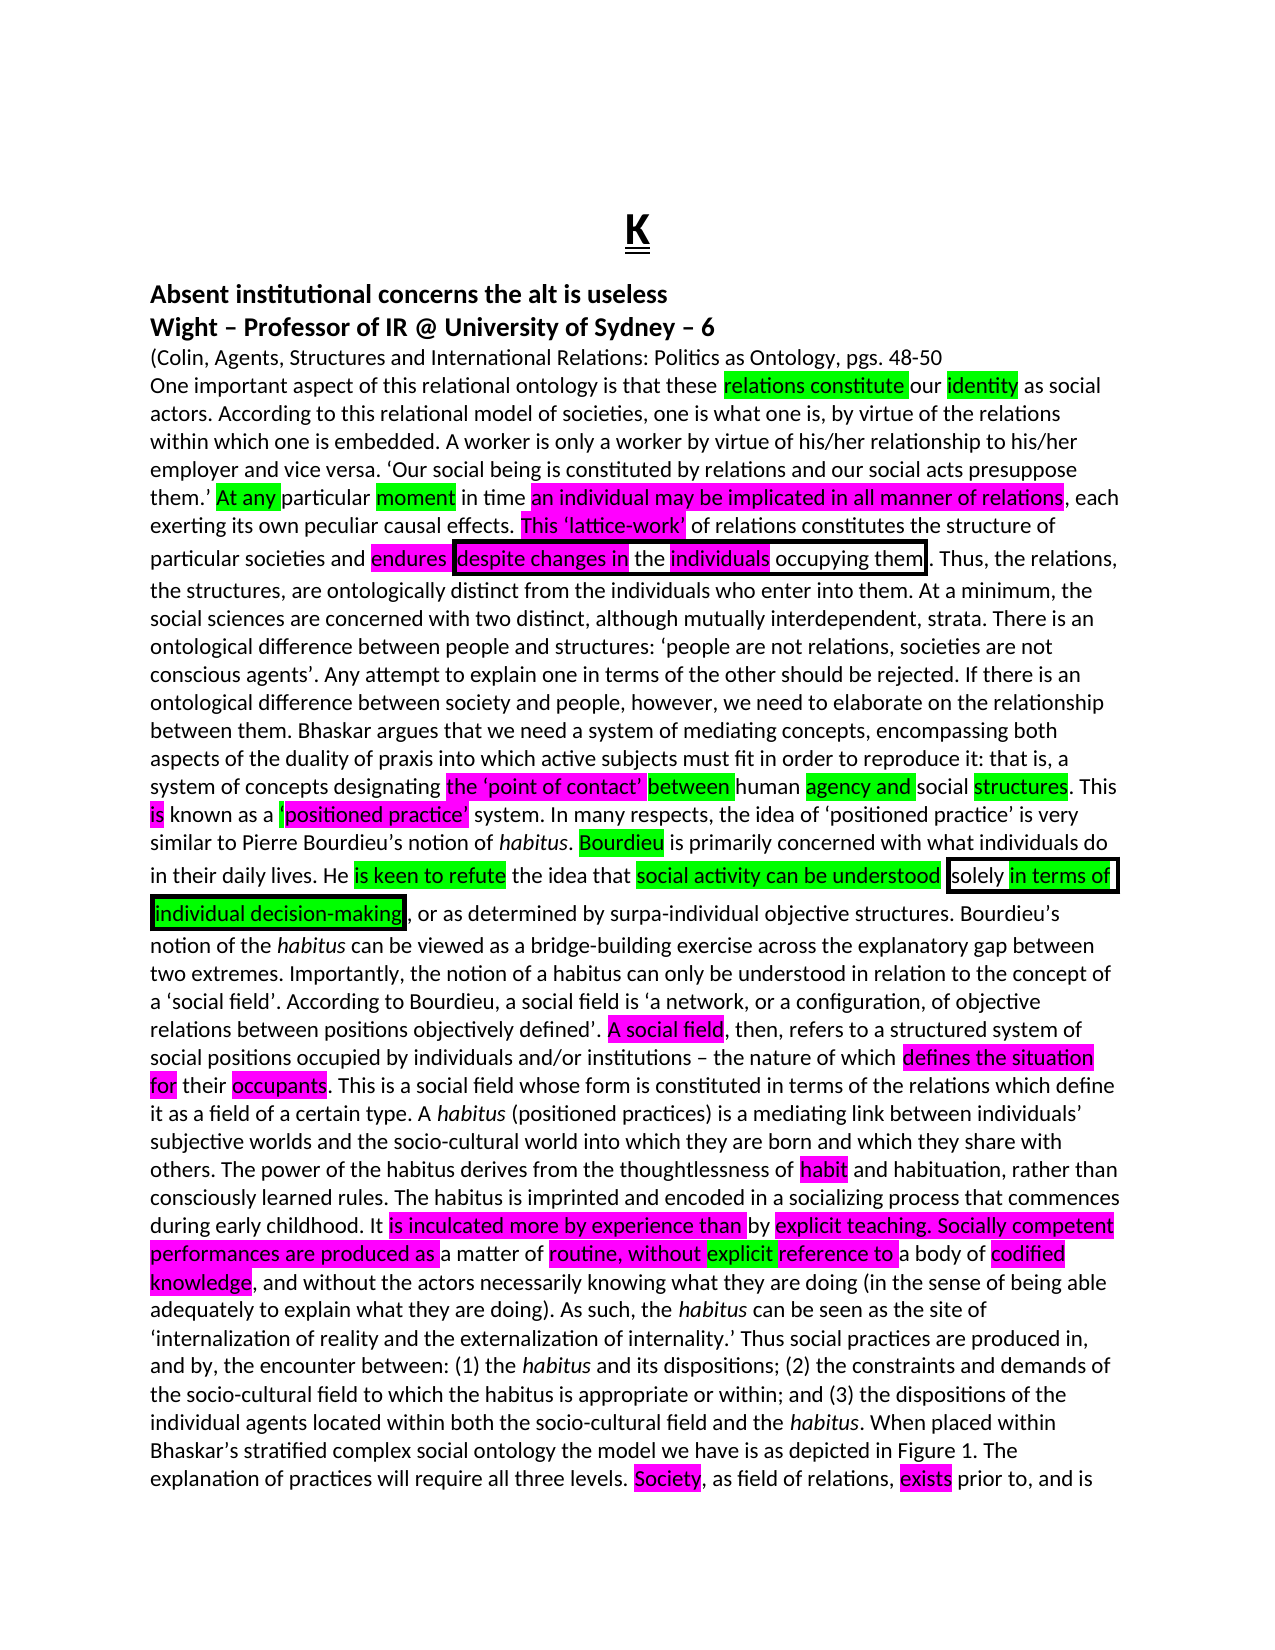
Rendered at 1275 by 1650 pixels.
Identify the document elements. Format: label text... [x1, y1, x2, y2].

text Absent institutional concerns the alt is useless [150, 277, 1125, 310]
text Wight – Professor of IR @ University of Sydney – 6 [150, 310, 1125, 343]
text K [150, 200, 1125, 256]
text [150, 371, 1125, 1492]
text (Colin, Agents, Structures and International Relations: Politics as Ontology, pgs. 48-50 [150, 343, 1125, 371]
